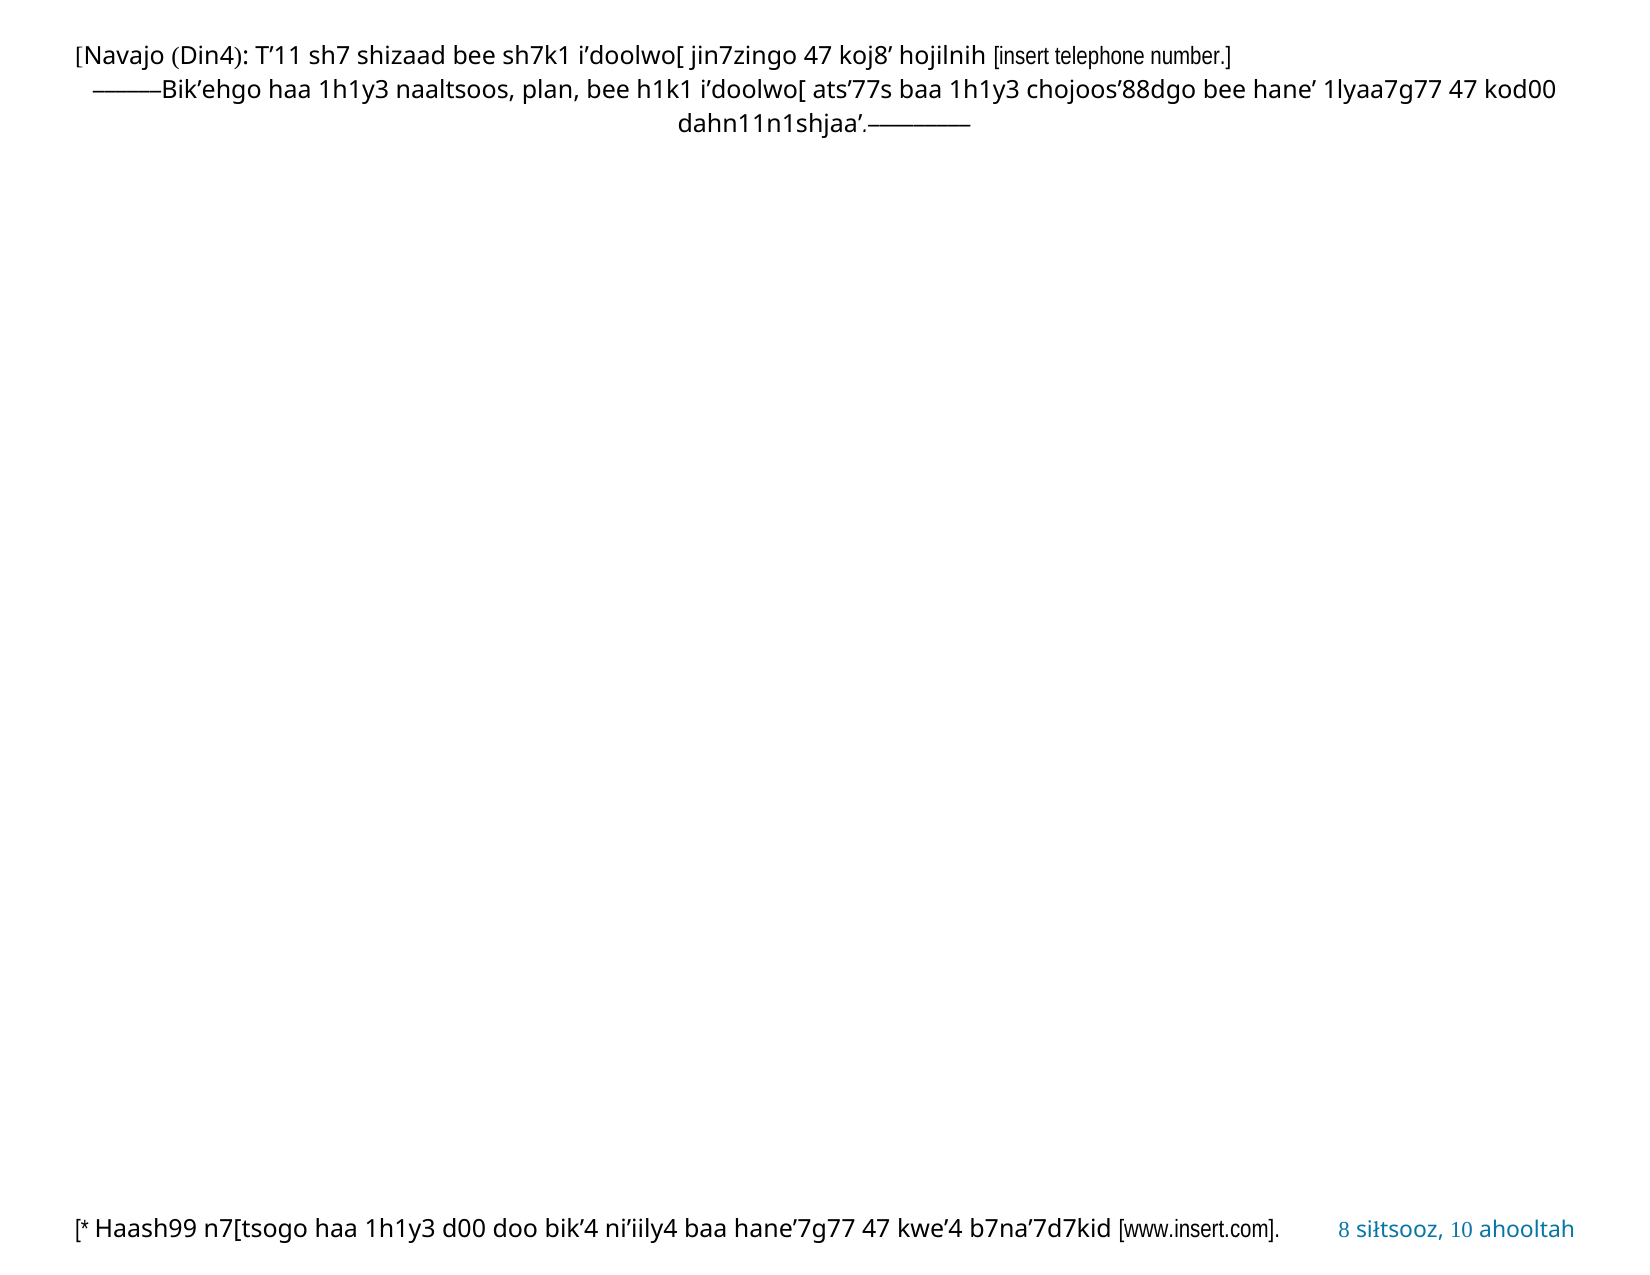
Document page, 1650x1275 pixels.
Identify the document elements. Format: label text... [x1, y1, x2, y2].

text [Navajo (Din4): T’11 sh7 shizaad bee sh7k1 i’doolwo[ jin7zingo 47 koj8’ hojilnih [insert telephone number.] [75, 37, 1575, 72]
text ––––––Bik’ehgo haa 1h1y3 naaltsoos, plan, bee h1k1 i’doolwo[ ats’77s baa 1h1y3 chojoos’88dgo bee hane’ 1lyaa7g77 47 kod00 dahn11n1shjaa’.––––––––– [75, 72, 1575, 140]
